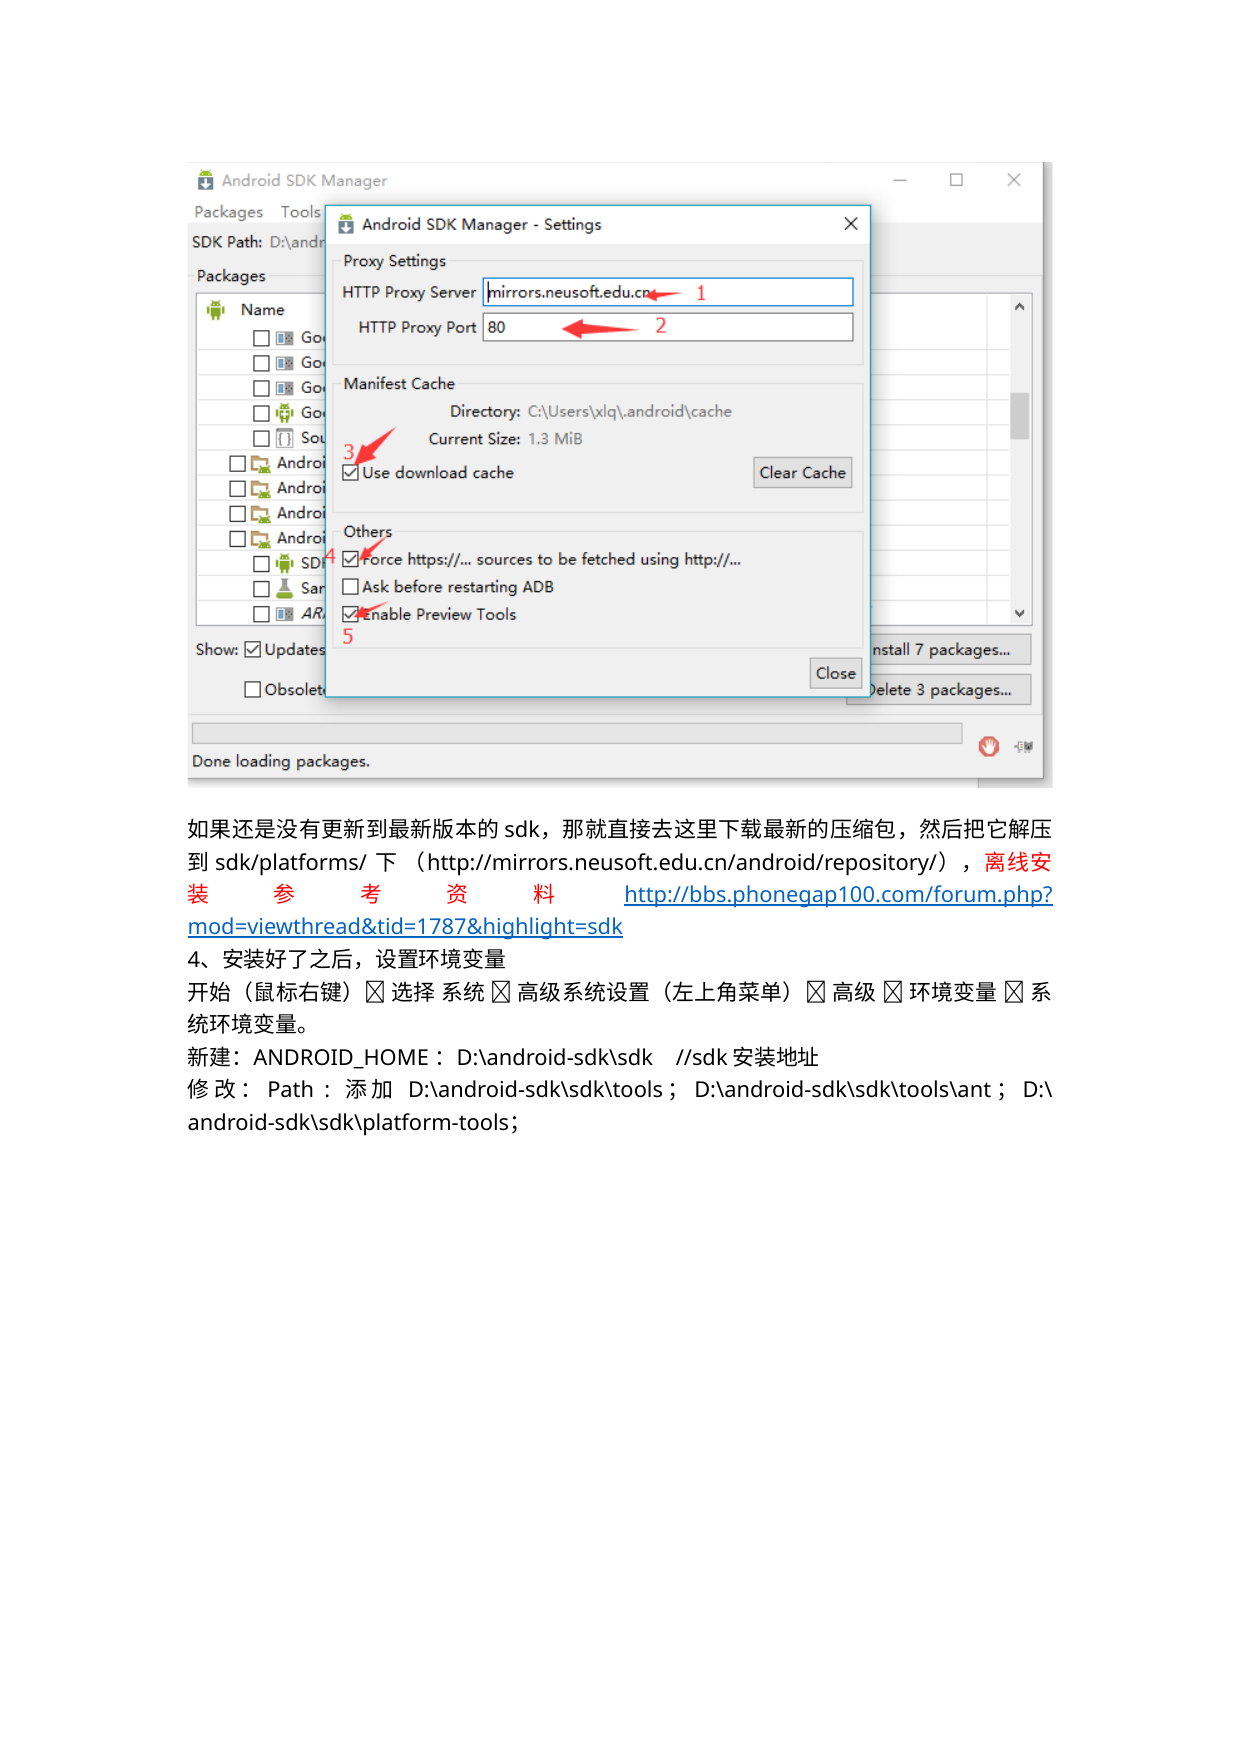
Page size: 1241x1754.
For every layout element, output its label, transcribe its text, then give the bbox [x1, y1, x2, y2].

text 新建：ANDROID_HOME ：D:\android-sdk\sdk //sdk安装地址 [187, 1039, 1053, 1072]
text 开始（鼠标右键） 选择 系统 高级系统设置（左上角菜单） 高级 环境变量 系统环境变量。 [187, 974, 1053, 1039]
picture [187, 162, 1053, 788]
text 4、安装好了之后，设置环境变量 [187, 942, 1053, 974]
text 如果还是没有更新到最新版本的sdk，那就直接去这里下载最新的压缩包，然后把它解压到sdk/platforms/ 下 （http://mirrors.neusoft.edu.cn/android/repository/），离线安装参考资料http://bbs.phonegap100.com/forum.php?mod=viewthread&tid=1787&highlight=sdk [187, 812, 1053, 942]
text 修改：Path : 添加 D:\android-sdk\sdk\tools；D:\android-sdk\sdk\tools\ant；D:\android-sdk\sdk\platform-tools； [187, 1072, 1053, 1137]
